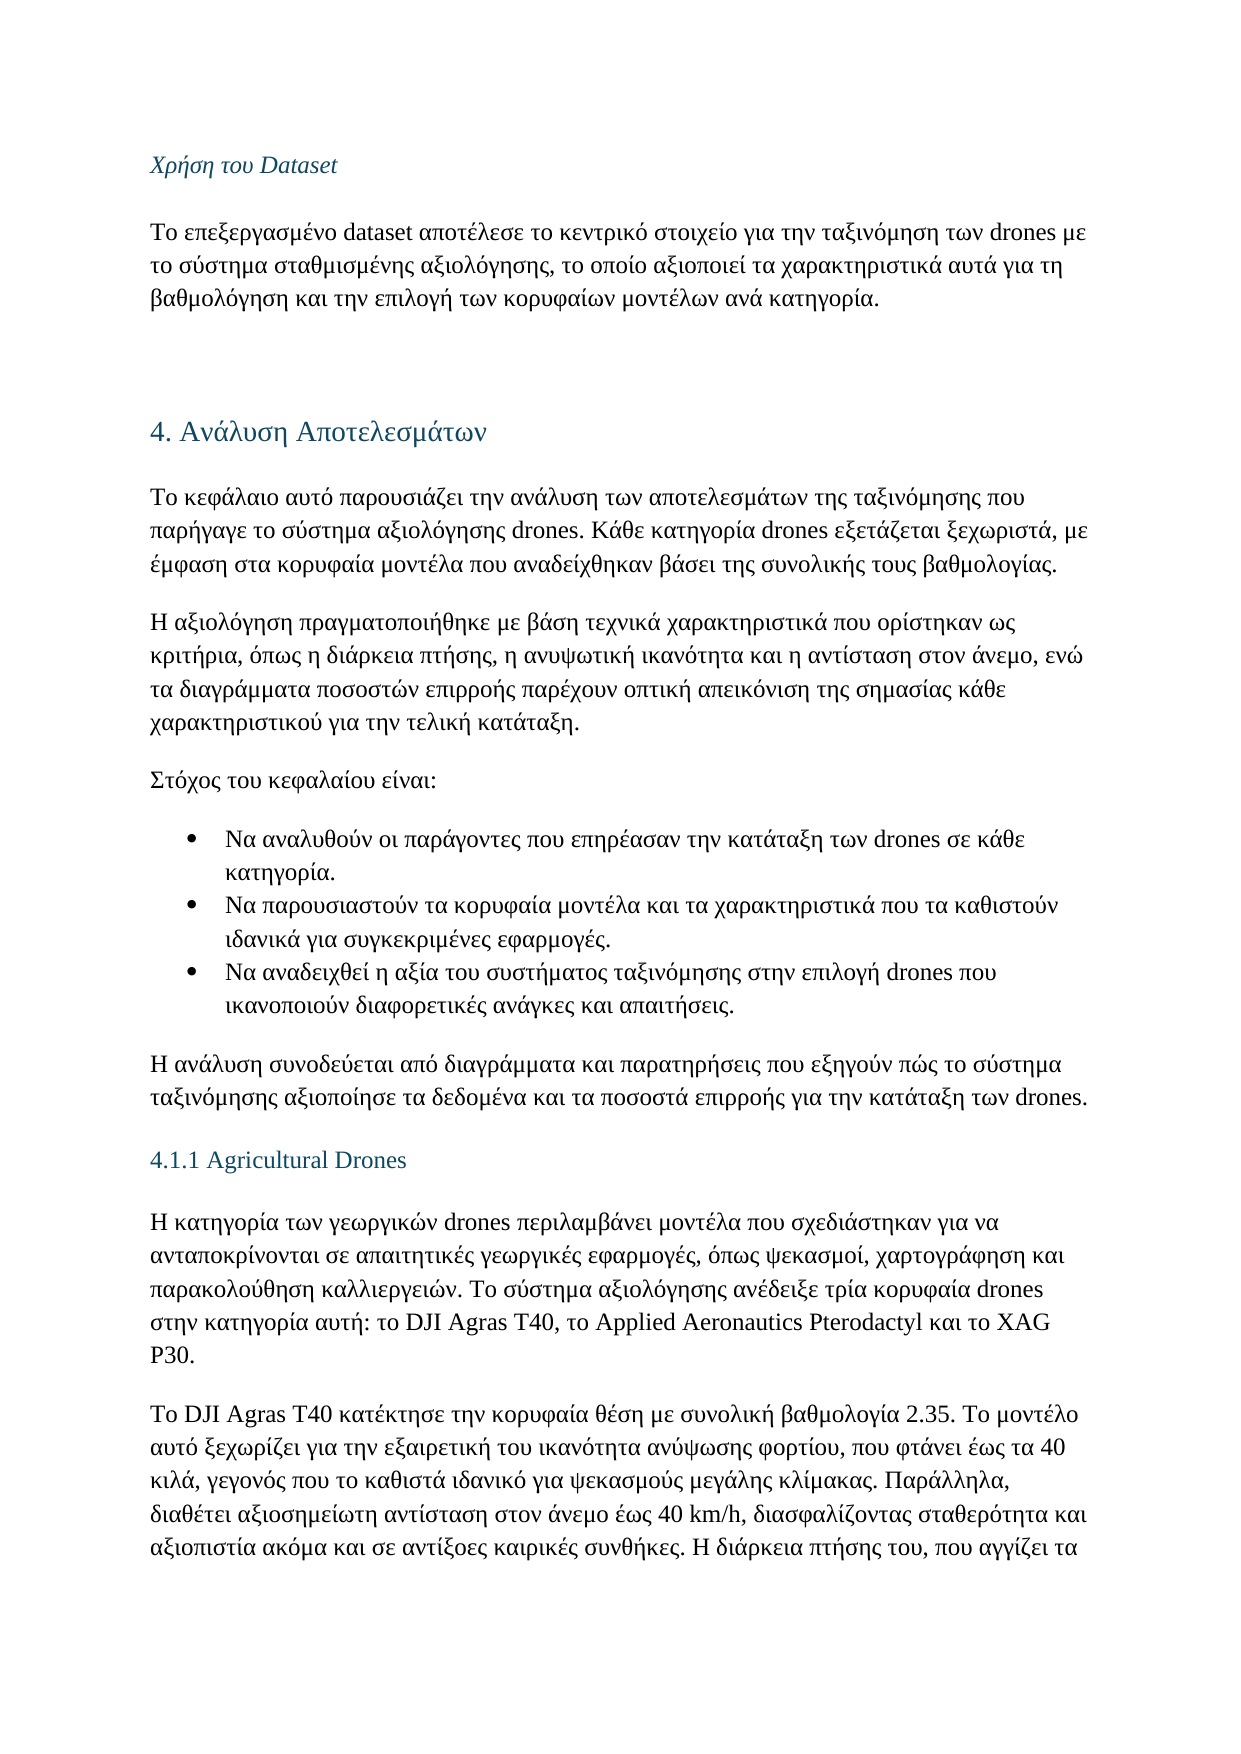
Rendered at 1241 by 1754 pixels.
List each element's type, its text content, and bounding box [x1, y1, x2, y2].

subtitle Χρήση του Dataset [150, 150, 1090, 179]
text Η ανάλυση συνοδεύεται από διαγράμματα και παρατηρήσεις που εξηγούν πώς το σύστημα ταξινόμησης αξιοποίησε τα δεδομένα και τα ποσοστά επιρροής για την κατάταξη των drones. [150, 1049, 1090, 1111]
text Το κεφάλαιο αυτό παρουσιάζει την ανάλυση των αποτελεσμάτων της ταξινόμησης που παρήγαγε το σύστημα αξιολόγησης drones. Κάθε κατηγορία drones εξετάζεται ξεχωριστά, με έμφαση στα κορυφαία μοντέλα που αναδείχθηκαν βάσει της συνολικής τους βαθμολογίας. [150, 482, 1090, 577]
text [150, 1399, 1090, 1561]
subtitle 4. Ανάλυση Αποτελεσμάτων [150, 414, 1090, 447]
text Η αξιολόγηση πραγματοποιήθηκε με βάση τεχνικά χαρακτηριστικά που ορίστηκαν ως κριτήρια, όπως η διάρκεια πτήσης, η ανυψωτική ικανότητα και η αντίσταση στον άνεμο, ενώ τα διαγράμματα ποσοστών επιρροής παρέχουν οπτική απεικόνιση της σημασίας κάθε χαρακτηριστικού για την τελική κατάταξη. [150, 607, 1090, 736]
text Στόχος του κεφαλαίου είναι: [150, 765, 1090, 794]
list Να αναδειχθεί η αξία του συστήματος ταξινόμησης στην επιλογή drones που ικανοποιούν διαφορετικές ανάγκες και απαιτήσεις. [187, 957, 1090, 1019]
text Το επεξεργασμένο dataset αποτέλεσε το κεντρικό στοιχείο για την ταξινόμηση των drones με το σύστημα σταθμισμένης αξιολόγησης, το οποίο αξιοποιεί τα χαρακτηριστικά αυτά για τη βαθμολόγηση και την επιλογή των κορυφαίων μοντέλων ανά κατηγορία. [150, 217, 1090, 312]
text Η κατηγορία των γεωργικών drones περιλαμβάνει μοντέλα που σχεδιάστηκαν για να ανταποκρίνονται σε απαιτητικές γεωργικές εφαρμογές, όπως ψεκασμοί, χαρτογράφηση και παρακολούθηση καλλιεργειών. Το σύστημα αξιολόγησης ανέδειξε τρία κορυφαία drones στην κατηγορία αυτή: το DJI Agras T40, το Applied Aeronautics Pterodactyl και το XAG P30. [150, 1207, 1090, 1369]
list Να παρουσιαστούν τα κορυφαία μοντέλα και τα χαρακτηριστικά που τα καθιστούν ιδανικά για συγκεκριμένες εφαρμογές. [187, 890, 1090, 952]
subtitle 4.1.1 Agricultural Drones [150, 1145, 1090, 1173]
list Να αναλυθούν οι παράγοντες που επηρέασαν την κατάταξη των drones σε κάθε κατηγορία. [187, 824, 1090, 886]
